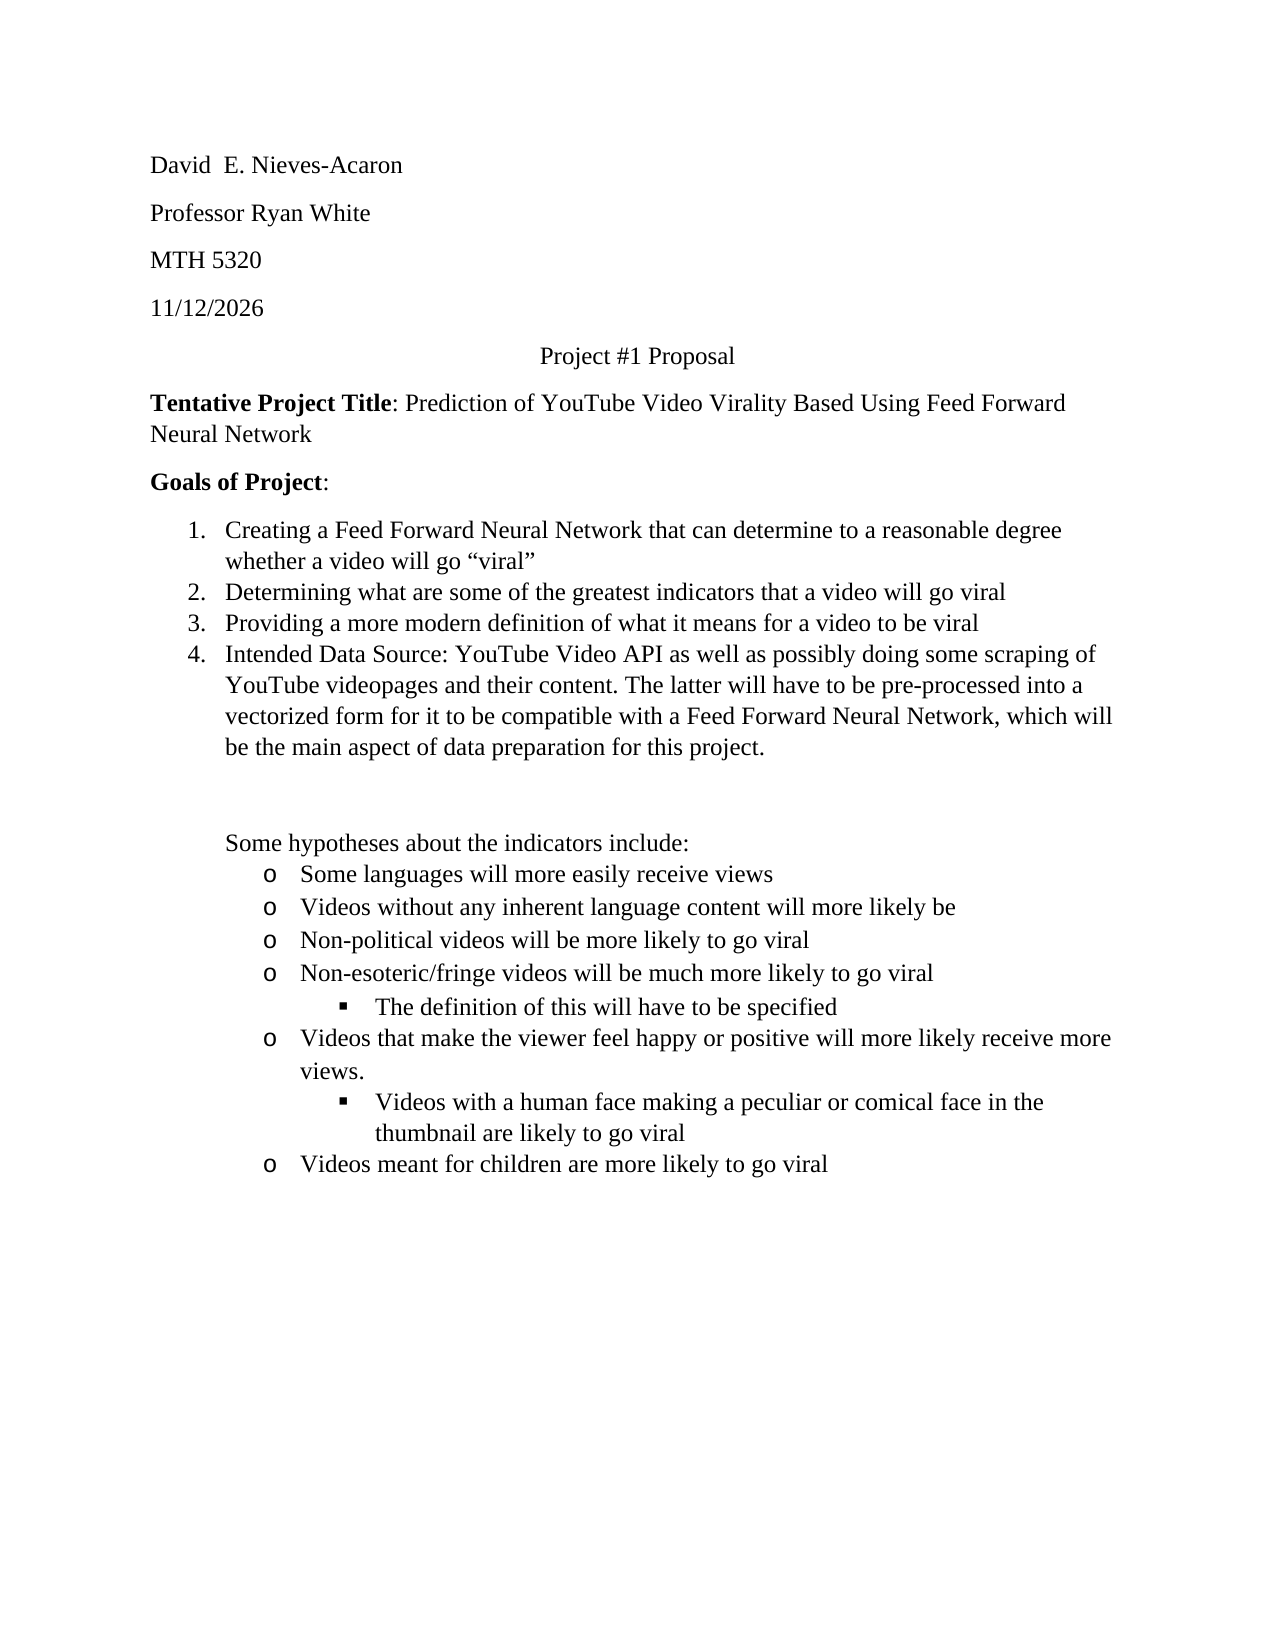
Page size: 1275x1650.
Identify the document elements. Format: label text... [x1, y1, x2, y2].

list Videos with a human face making a peculiar or comical face in the thumbnail are likely to go viral [337, 1087, 1125, 1147]
list Non-political videos will be more likely to go viral [262, 925, 1125, 956]
list Creating a Feed Forward Neural Network that can determine to a reasonable degree whether a video will go “viral” [187, 515, 1125, 575]
list The definition of this will have to be specified [337, 992, 1125, 1020]
list Videos without any inherent language content will more likely be [262, 892, 1125, 923]
list Non-esoteric/fringe videos will be much more likely to go viral [262, 958, 1125, 989]
list Some hypotheses about the indicators include: [225, 828, 1125, 856]
list Videos that make the viewer feel happy or positive will more likely receive more views. [262, 1023, 1125, 1084]
text Project #1 Proposal [150, 341, 1125, 369]
list Some languages will more easily receive views [262, 859, 1125, 889]
text Goals of Project: [150, 467, 1125, 496]
list Providing a more modern definition of what it means for a video to be viral [187, 608, 1125, 637]
text Professor Ryan White [150, 198, 1125, 226]
text Tentative Project Title: Prediction of YouTube Video Virality Based Using Feed Forward Neural Network [150, 388, 1125, 448]
list Intended Data Source: YouTube Video API as well as possibly doing some scraping of YouTube videopages and their content. The latter will have to be pre-processed into a vectorized form for it to be compatible with a Feed Forward Neural Network, which will be the main aspect of data preparation for this project. [187, 639, 1125, 761]
list Determining what are some of the greatest indicators that a video will go viral [187, 577, 1125, 606]
text 9/18/2021 [150, 293, 1125, 322]
list Videos meant for children are more likely to go viral [262, 1149, 1125, 1180]
text David E. Nieves-Acaron [150, 150, 1125, 179]
text MTH 5320 [150, 245, 1125, 274]
